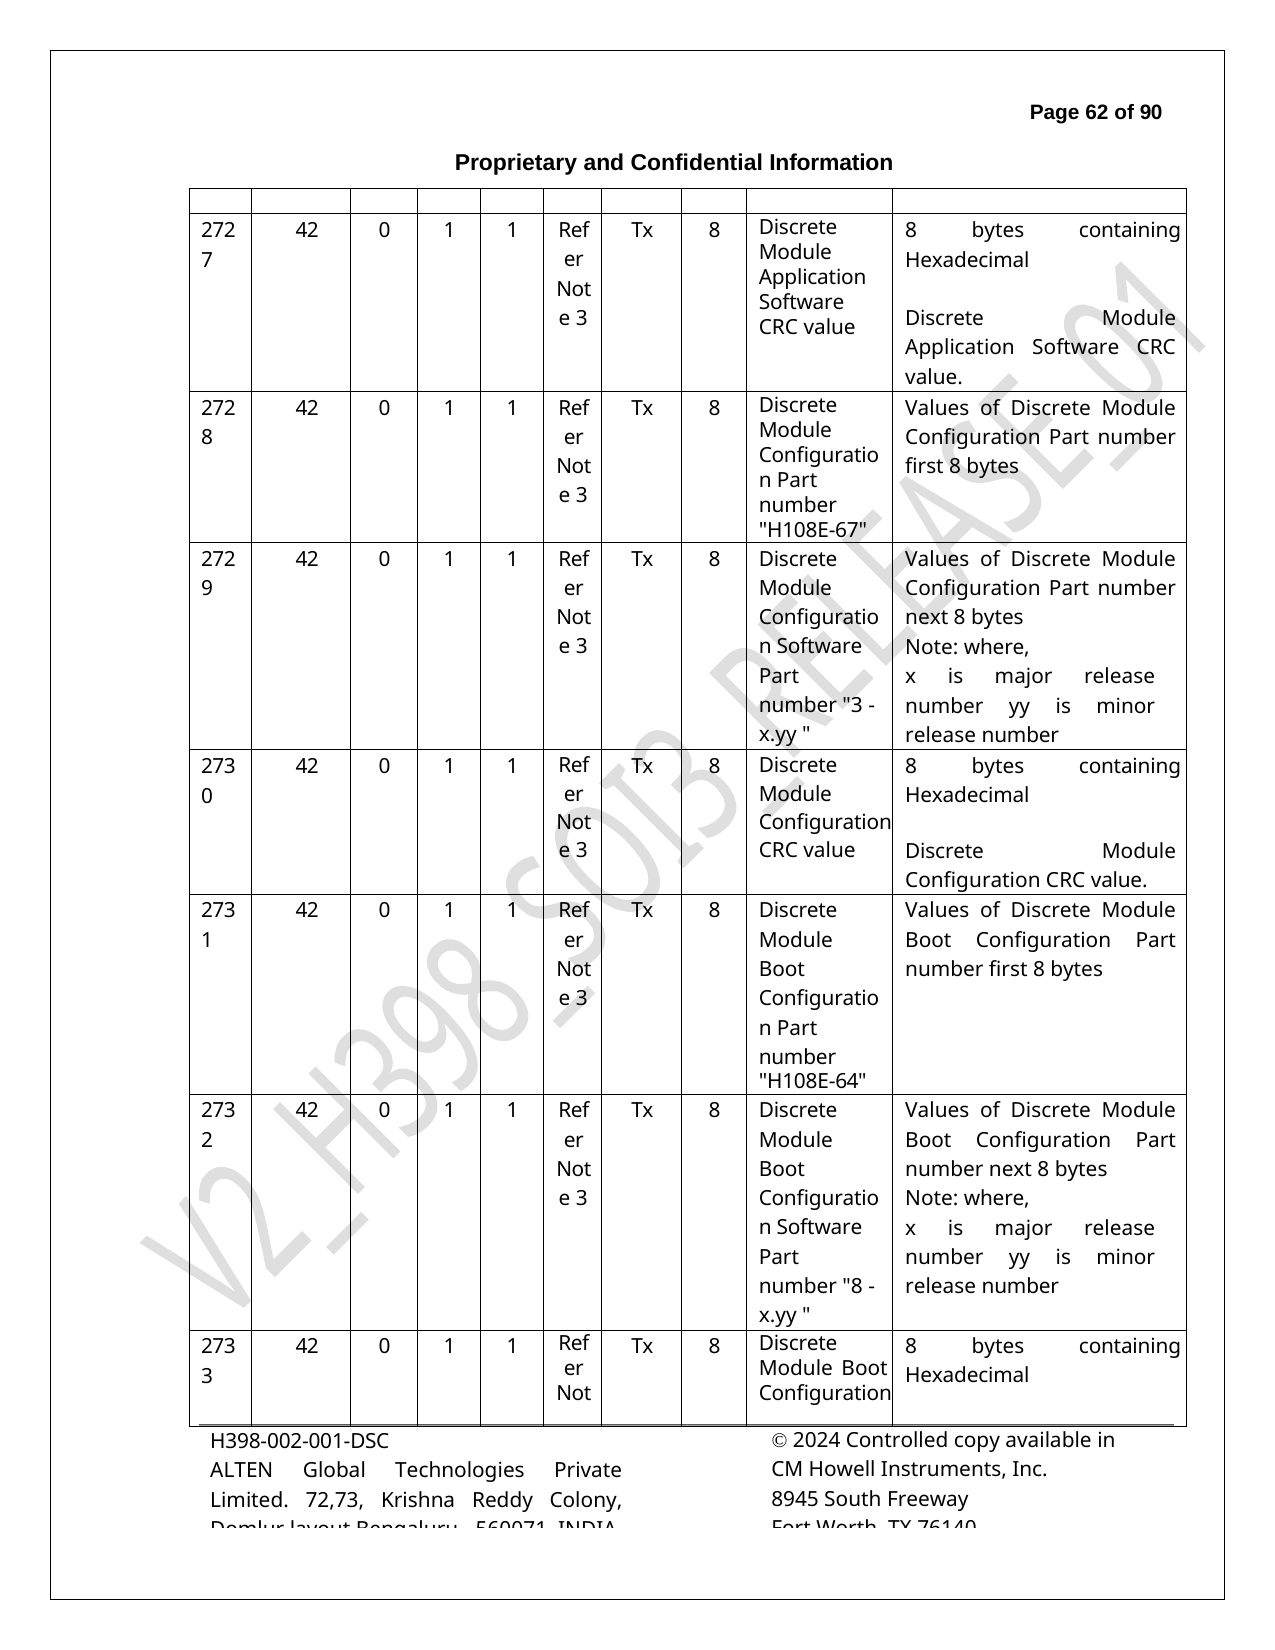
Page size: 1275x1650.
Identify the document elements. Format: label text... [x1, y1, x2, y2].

table_cell Values of Discrete Module Boot Configuration Part number first 8 bytes [893, 895, 1186, 1093]
table_header [602, 189, 681, 213]
table_cell 1 [481, 1095, 543, 1329]
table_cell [893, 1331, 1186, 1426]
table_cell 1 [418, 392, 480, 542]
table_cell 0 [351, 543, 417, 749]
table_header [481, 189, 543, 213]
table_cell 0 [351, 1095, 417, 1329]
table_cell 1 [418, 895, 480, 1093]
table_cell Tx [602, 1095, 681, 1329]
table_cell 1 [481, 895, 543, 1093]
table_cell Discrete Module Configuration Software Part number "3 -x.yy " [747, 543, 892, 749]
table_cell 272 8 [190, 392, 251, 542]
table_cell Discrete Module Configuration CRC value [747, 750, 892, 893]
table_cell 273 0 [190, 750, 251, 893]
table_header [418, 189, 480, 213]
table_cell Values of Discrete Module Configuration Part number first 8 bytes [893, 392, 1186, 542]
table_cell Ref er Not e 3 [544, 1331, 601, 1424]
table_cell 42 [252, 392, 350, 542]
table_cell 8 [682, 1095, 746, 1329]
table_cell 0 [351, 750, 417, 893]
table_cell 273 3 [190, 1331, 251, 1426]
table_cell Discrete Module Application Software CRC value [747, 214, 892, 391]
table_cell 0 [351, 392, 417, 542]
table_cell 273 1 [190, 895, 251, 1093]
table_header [747, 189, 892, 213]
table_cell 1 [481, 1331, 543, 1424]
table_cell Tx [602, 543, 681, 749]
table_cell Ref er Not e 3 [544, 895, 601, 1093]
table_cell Discrete Module Configuration Part number "H108E-67" [747, 392, 892, 542]
table_cell Ref er Not e 3 [544, 750, 601, 893]
table_header [893, 189, 1186, 213]
table_header [252, 189, 350, 213]
table_header [190, 189, 251, 213]
table_cell 1 [418, 1331, 480, 1424]
table_cell Tx [602, 895, 681, 1093]
table_cell Ref er Not e 3 [544, 214, 601, 391]
table_cell Tx [602, 392, 681, 542]
table_cell 8 [682, 543, 746, 749]
table_cell 42 [252, 214, 350, 391]
table_cell 8 bytes containing Hexadecimal Discrete Module Application Software CRC value. [893, 214, 1186, 391]
table_cell Discrete Module Boot Configuration Part number "H108E-64" [747, 895, 892, 1093]
table_cell Tx [602, 750, 681, 893]
table_cell 8 [682, 214, 746, 391]
table_cell 272 7 [190, 214, 251, 391]
table_cell 8 [682, 392, 746, 542]
table_cell Values of Discrete Module Configuration Part number next 8 bytes Note: where, x is major release number yy is minor release number [893, 543, 1186, 749]
table_cell 272 9 [190, 543, 251, 749]
table_cell Values of Discrete Module Boot Configuration Part number next 8 bytes Note: where, x is major release number yy is minor release number [893, 1095, 1186, 1329]
table_cell 8 [682, 895, 746, 1093]
table_cell Tx [602, 1331, 681, 1424]
table_cell 0 [351, 214, 417, 391]
table_cell 1 [418, 214, 480, 391]
table_header [351, 189, 417, 213]
table_cell 8 bytes containing Hexadecimal Discrete Module Configuration CRC value. [893, 750, 1186, 893]
table_cell 1 [481, 750, 543, 893]
table_cell 42 [252, 895, 350, 1093]
table_cell 42 [252, 750, 350, 893]
table_cell Tx [602, 214, 681, 391]
table_cell 42 [252, 1331, 350, 1424]
table_header [682, 189, 746, 213]
table_cell 1 [418, 1095, 480, 1329]
table_cell Ref er Not e 3 [544, 1095, 601, 1329]
table_cell 1 [481, 543, 543, 749]
table_cell 273 2 [190, 1095, 251, 1329]
table_cell 42 [252, 1095, 350, 1329]
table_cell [747, 1331, 892, 1424]
table_cell 8 [682, 750, 746, 893]
table_cell 1 [481, 392, 543, 542]
table_cell Discrete Module Boot Configuration Software Part number "8 -x.yy " [747, 1095, 892, 1329]
table_header [544, 189, 601, 213]
table_cell 0 [351, 1331, 417, 1424]
table_cell 1 [418, 543, 480, 749]
table_cell 1 [481, 214, 543, 391]
table_cell 1 [418, 750, 480, 893]
table_cell Ref er Not e 3 [544, 392, 601, 542]
table_cell Ref er Not e 3 [544, 543, 601, 749]
table_cell 8 [682, 1331, 746, 1424]
table_cell 42 [252, 543, 350, 749]
table_cell 0 [351, 895, 417, 1093]
